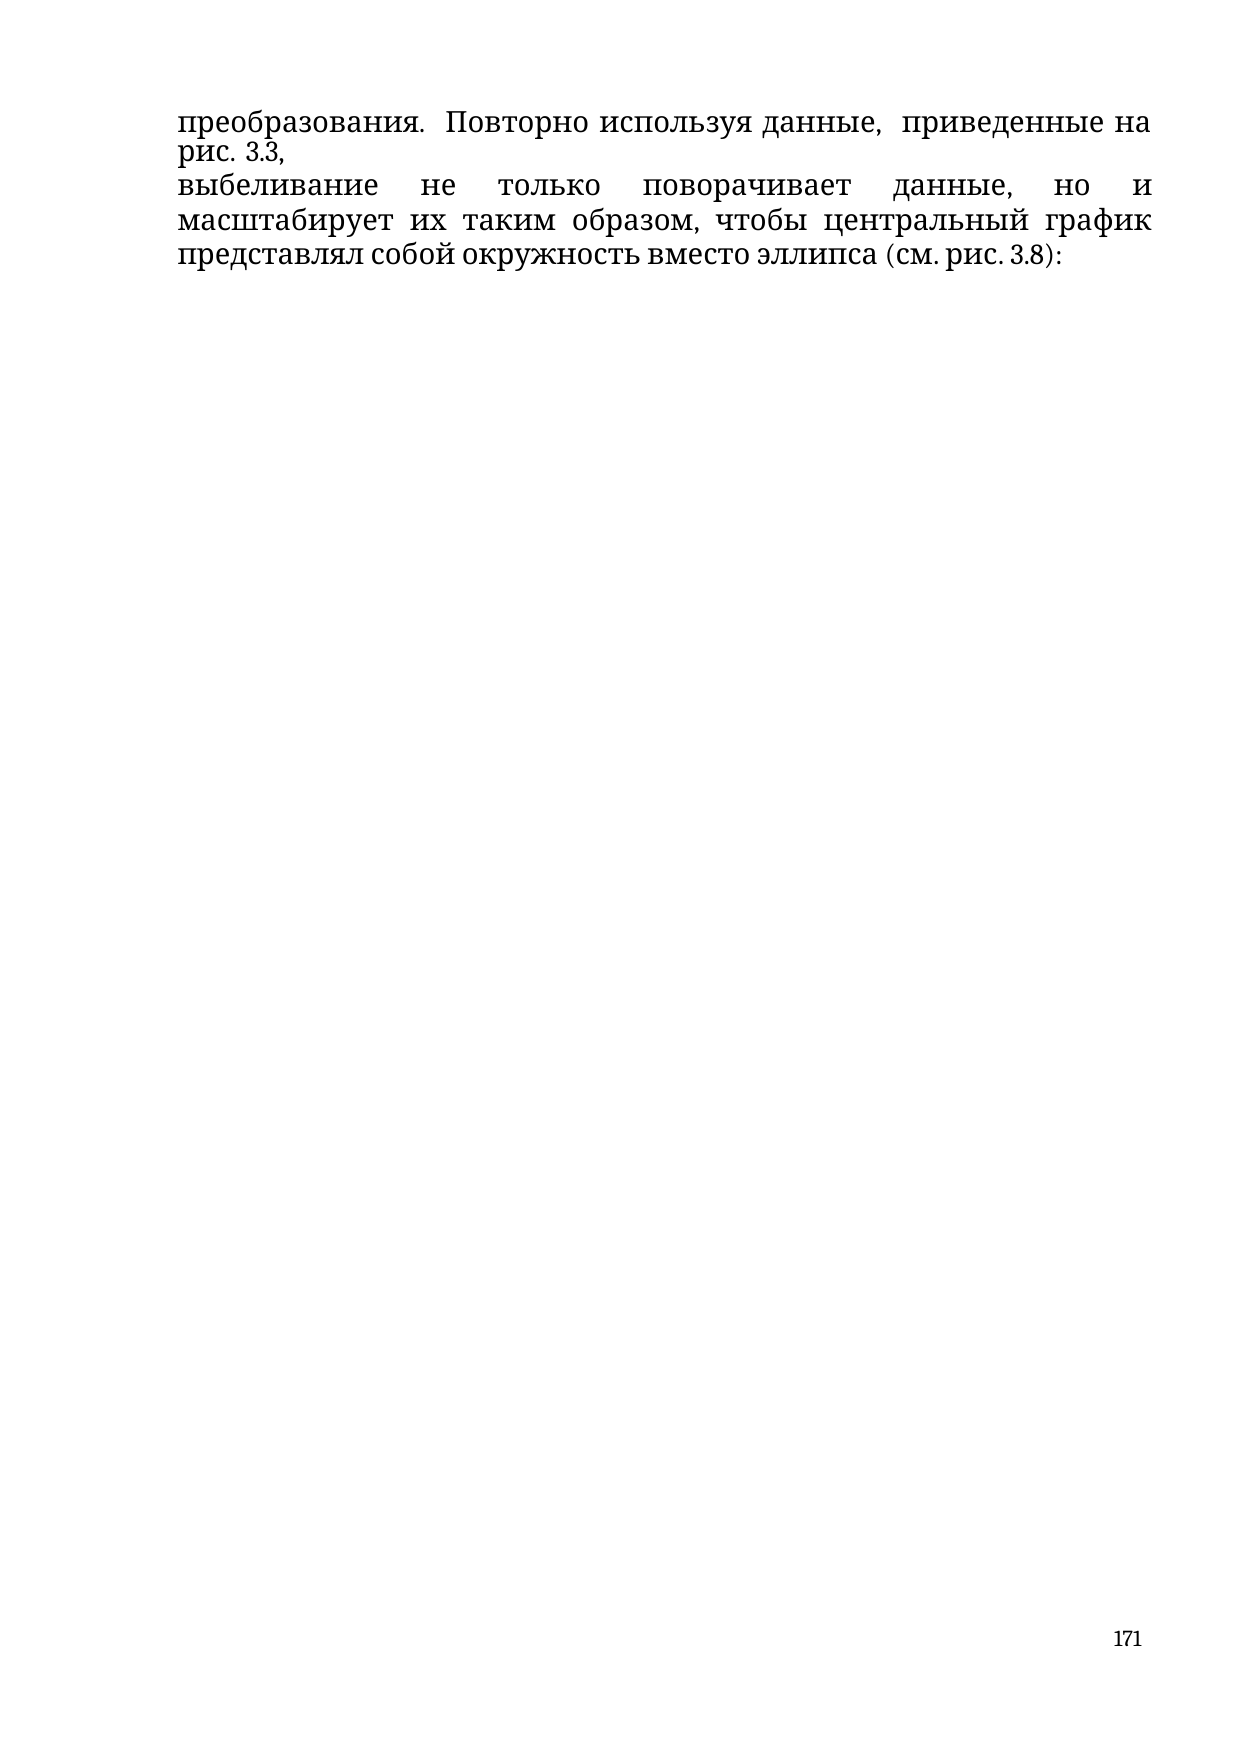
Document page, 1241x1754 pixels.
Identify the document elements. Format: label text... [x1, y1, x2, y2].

text выбеливание не только поворачивает данные, но и масштабирует их таким образом, чтобы центральный график представлял собой окружность вместо эллипса (см. рис. 3.8): [177, 169, 1153, 272]
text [177, 108, 1152, 169]
